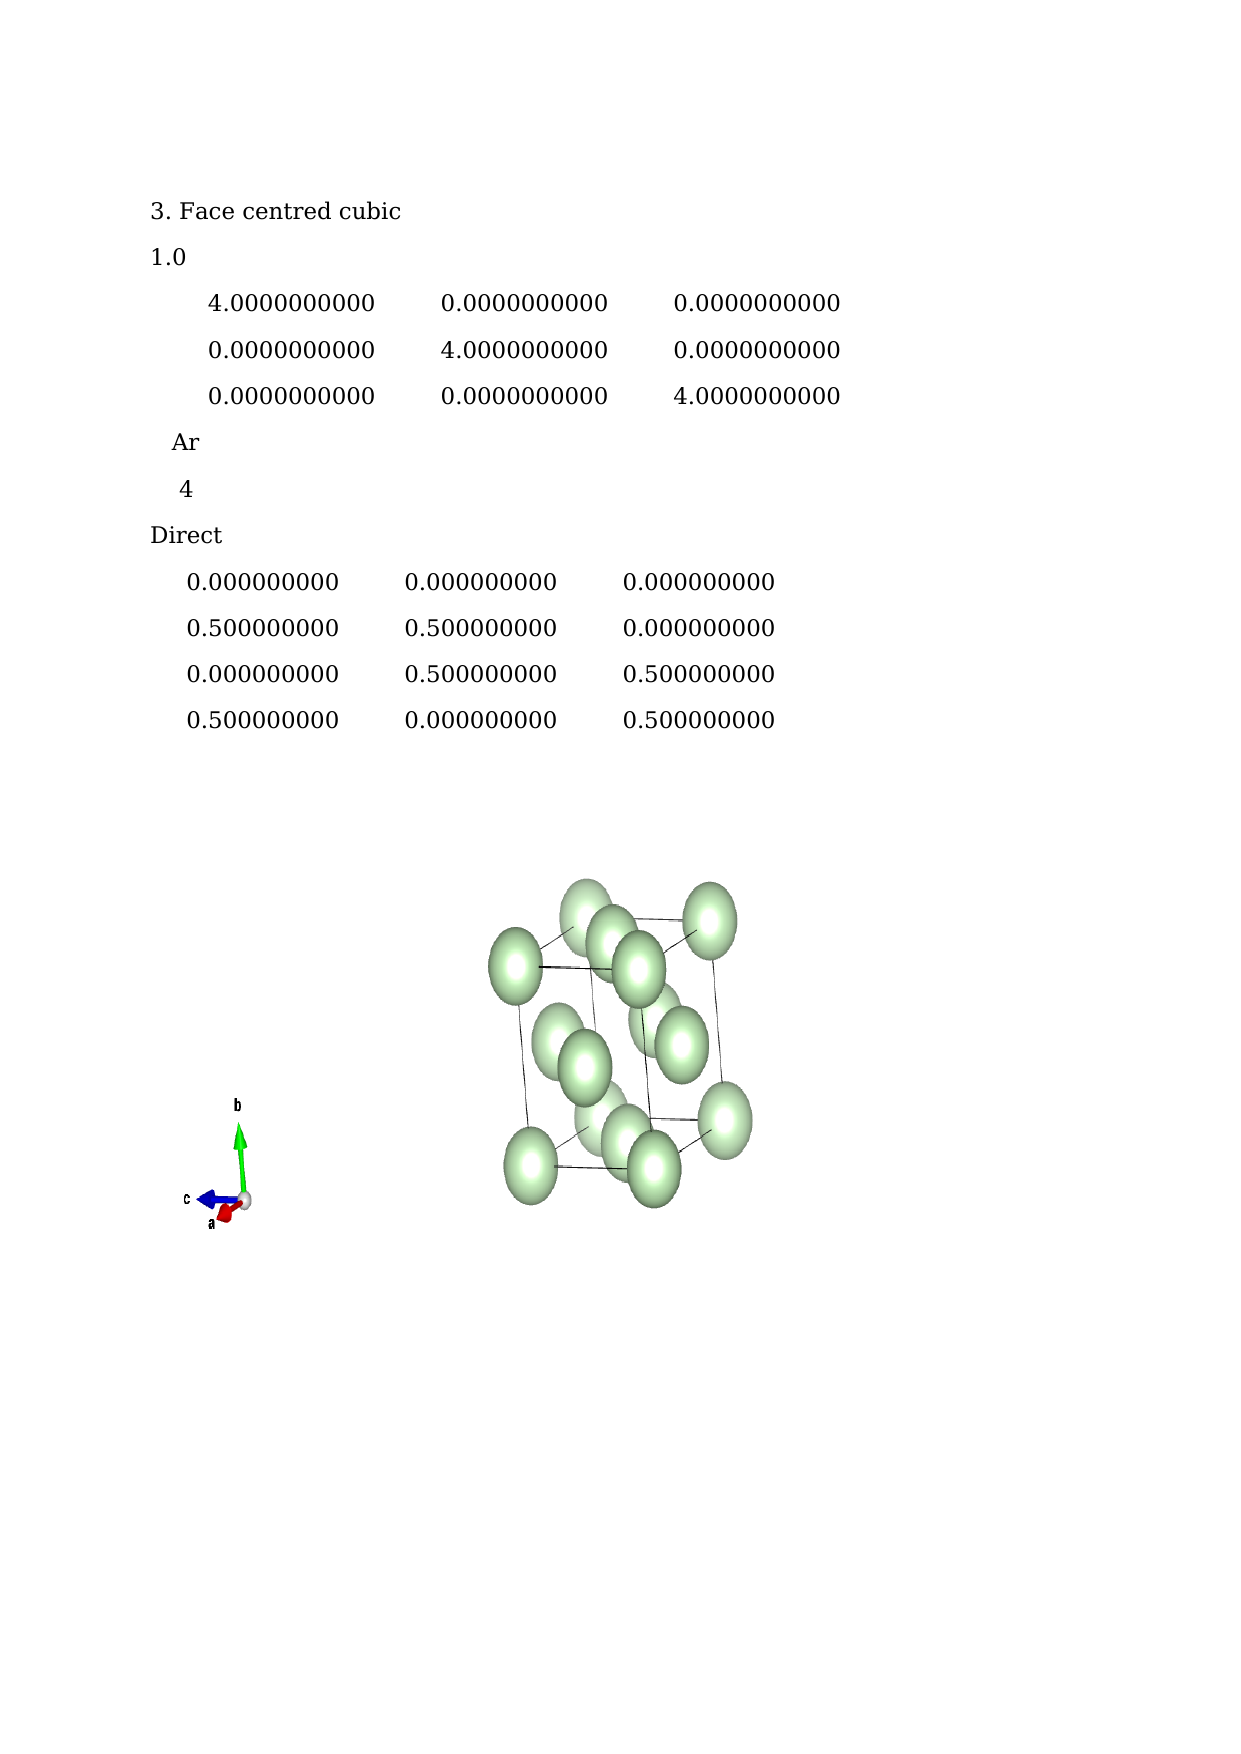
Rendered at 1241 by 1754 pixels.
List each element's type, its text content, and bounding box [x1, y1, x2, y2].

text Direct [150, 521, 1090, 548]
text 0.000000000 0.500000000 0.500000000 [150, 660, 1090, 687]
picture [150, 752, 1090, 1336]
text 0.500000000 0.000000000 0.500000000 [150, 706, 1090, 734]
text 0.500000000 0.500000000 0.000000000 [150, 613, 1090, 641]
text 0.000000000 0.000000000 0.000000000 [150, 567, 1090, 595]
text 4 [150, 474, 1090, 502]
text 3. Face centred cubic [150, 196, 1090, 224]
text 4.0000000000 0.0000000000 0.0000000000 [150, 289, 1090, 317]
text Ar [150, 428, 1090, 456]
text 0.0000000000 4.0000000000 0.0000000000 [150, 335, 1090, 363]
text 1.0 [150, 243, 1090, 270]
text 0.0000000000 0.0000000000 4.0000000000 [150, 382, 1090, 409]
